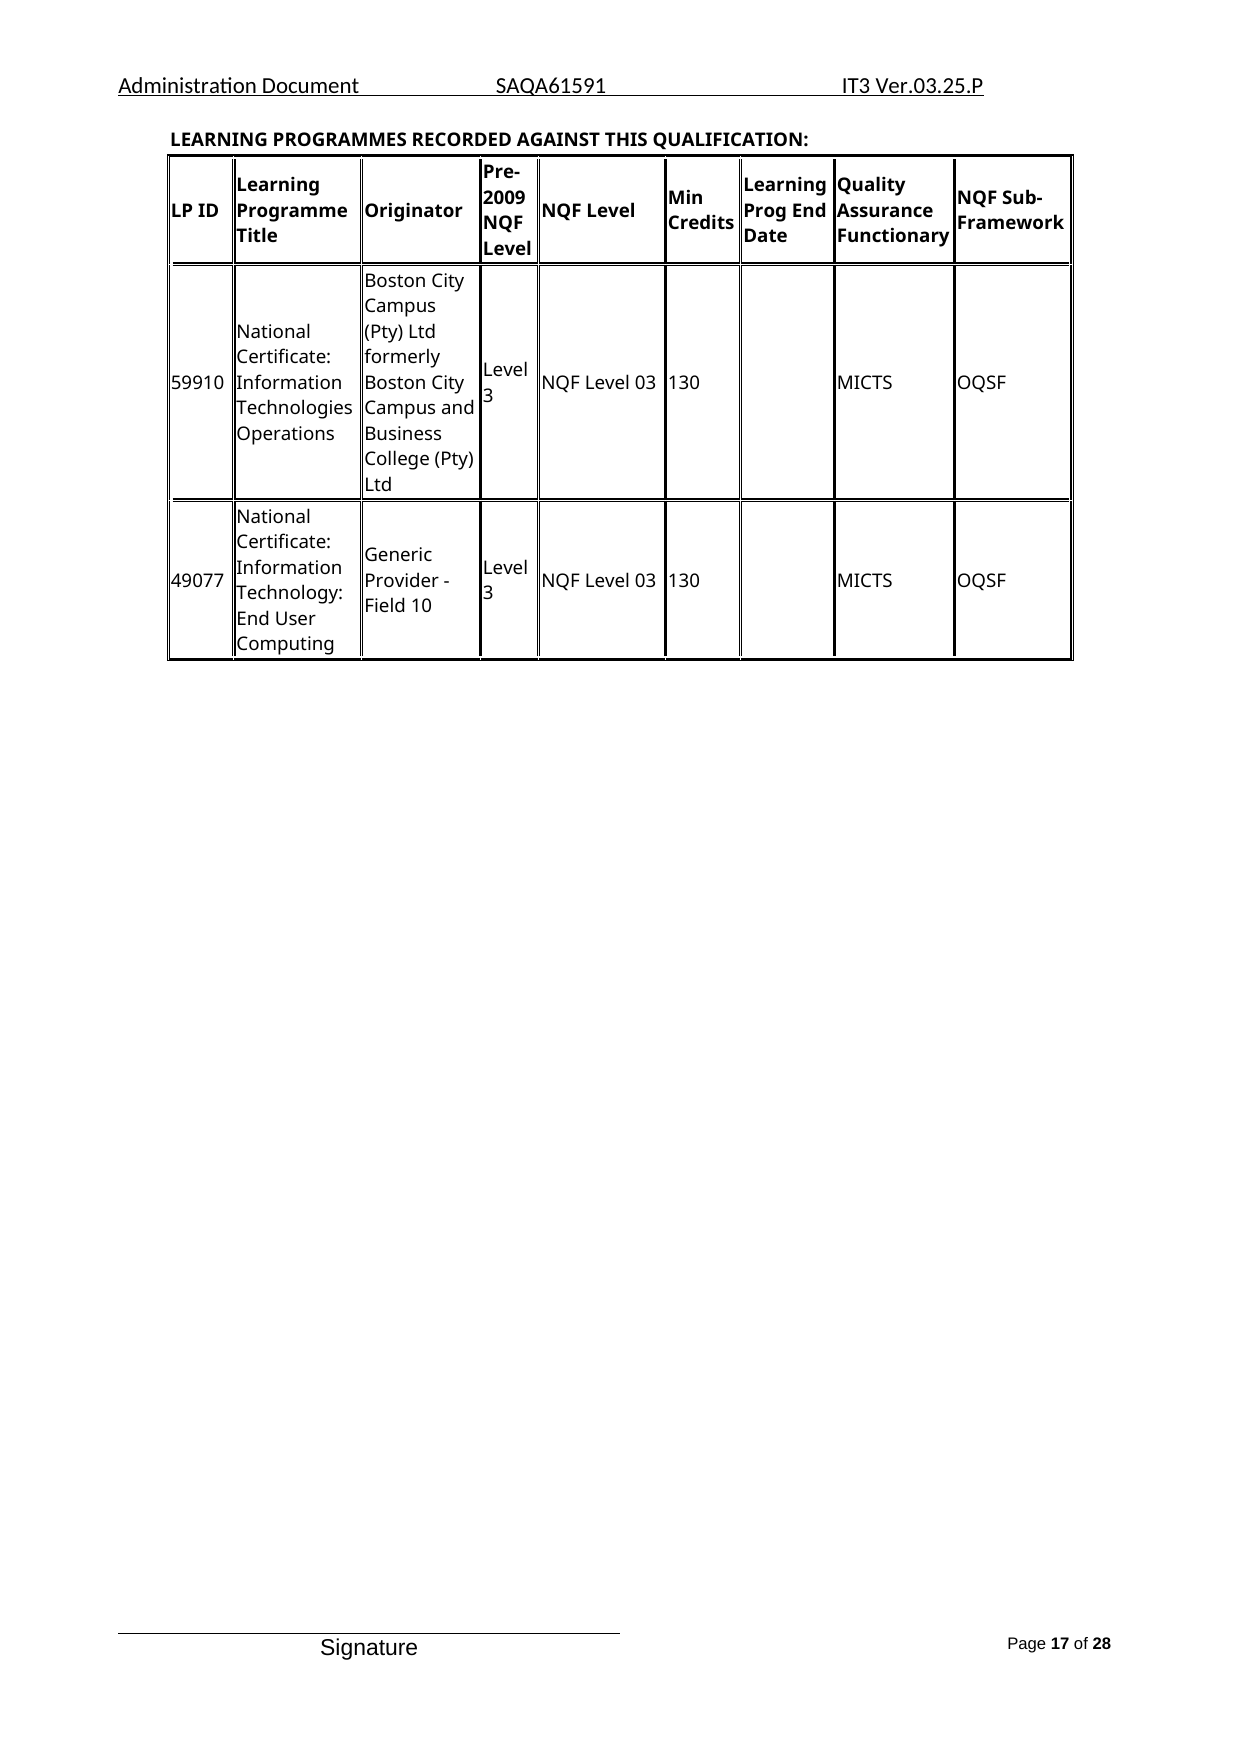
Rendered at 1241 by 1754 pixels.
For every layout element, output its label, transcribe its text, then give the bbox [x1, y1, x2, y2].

table_header Pre-2009 NQF Level [480, 157, 539, 262]
table_header Originator [362, 157, 480, 262]
table_cell OQSF [956, 262, 1071, 498]
table_header Min Credits [665, 157, 741, 262]
table_cell [741, 502, 834, 658]
table_cell 59910 [170, 262, 232, 498]
table_header Learning Prog End Date [741, 157, 834, 262]
table_cell OQSF [954, 498, 1071, 658]
table_cell National Certificate: Information Technology: End User Computing [234, 502, 362, 658]
table_cell 130 [667, 266, 739, 498]
table_cell [742, 266, 833, 498]
table_cell MICTS [836, 266, 953, 498]
table_cell Level 3 [480, 502, 539, 658]
table_cell Generic Provider - Field 10 [362, 502, 480, 658]
table_cell NQF Level 03 [540, 266, 664, 498]
table_header Quality Assurance Functionary [834, 157, 954, 262]
table_cell Level 3 [482, 266, 537, 498]
table_cell 49077 [170, 498, 234, 658]
table_cell 130 [665, 502, 741, 658]
table_cell National Certificate: Information Technologies Operations [236, 266, 360, 498]
table_header LP ID [170, 156, 234, 262]
table_header Learning Programme Title [234, 157, 362, 262]
table_cell MICTS [834, 502, 954, 658]
table_cell NQF Level 03 [539, 502, 665, 658]
table_header NQF Level [539, 157, 665, 262]
table_cell Boston City Campus (Pty) Ltd formerly Boston City Campus and Business College (Pty) Ltd [363, 266, 479, 498]
table_header LEARNING PROGRAMMES RECORDED AGAINST THIS QUALIFICATION: [168, 125, 1072, 154]
table_header NQF Sub-Framework [954, 157, 1070, 262]
